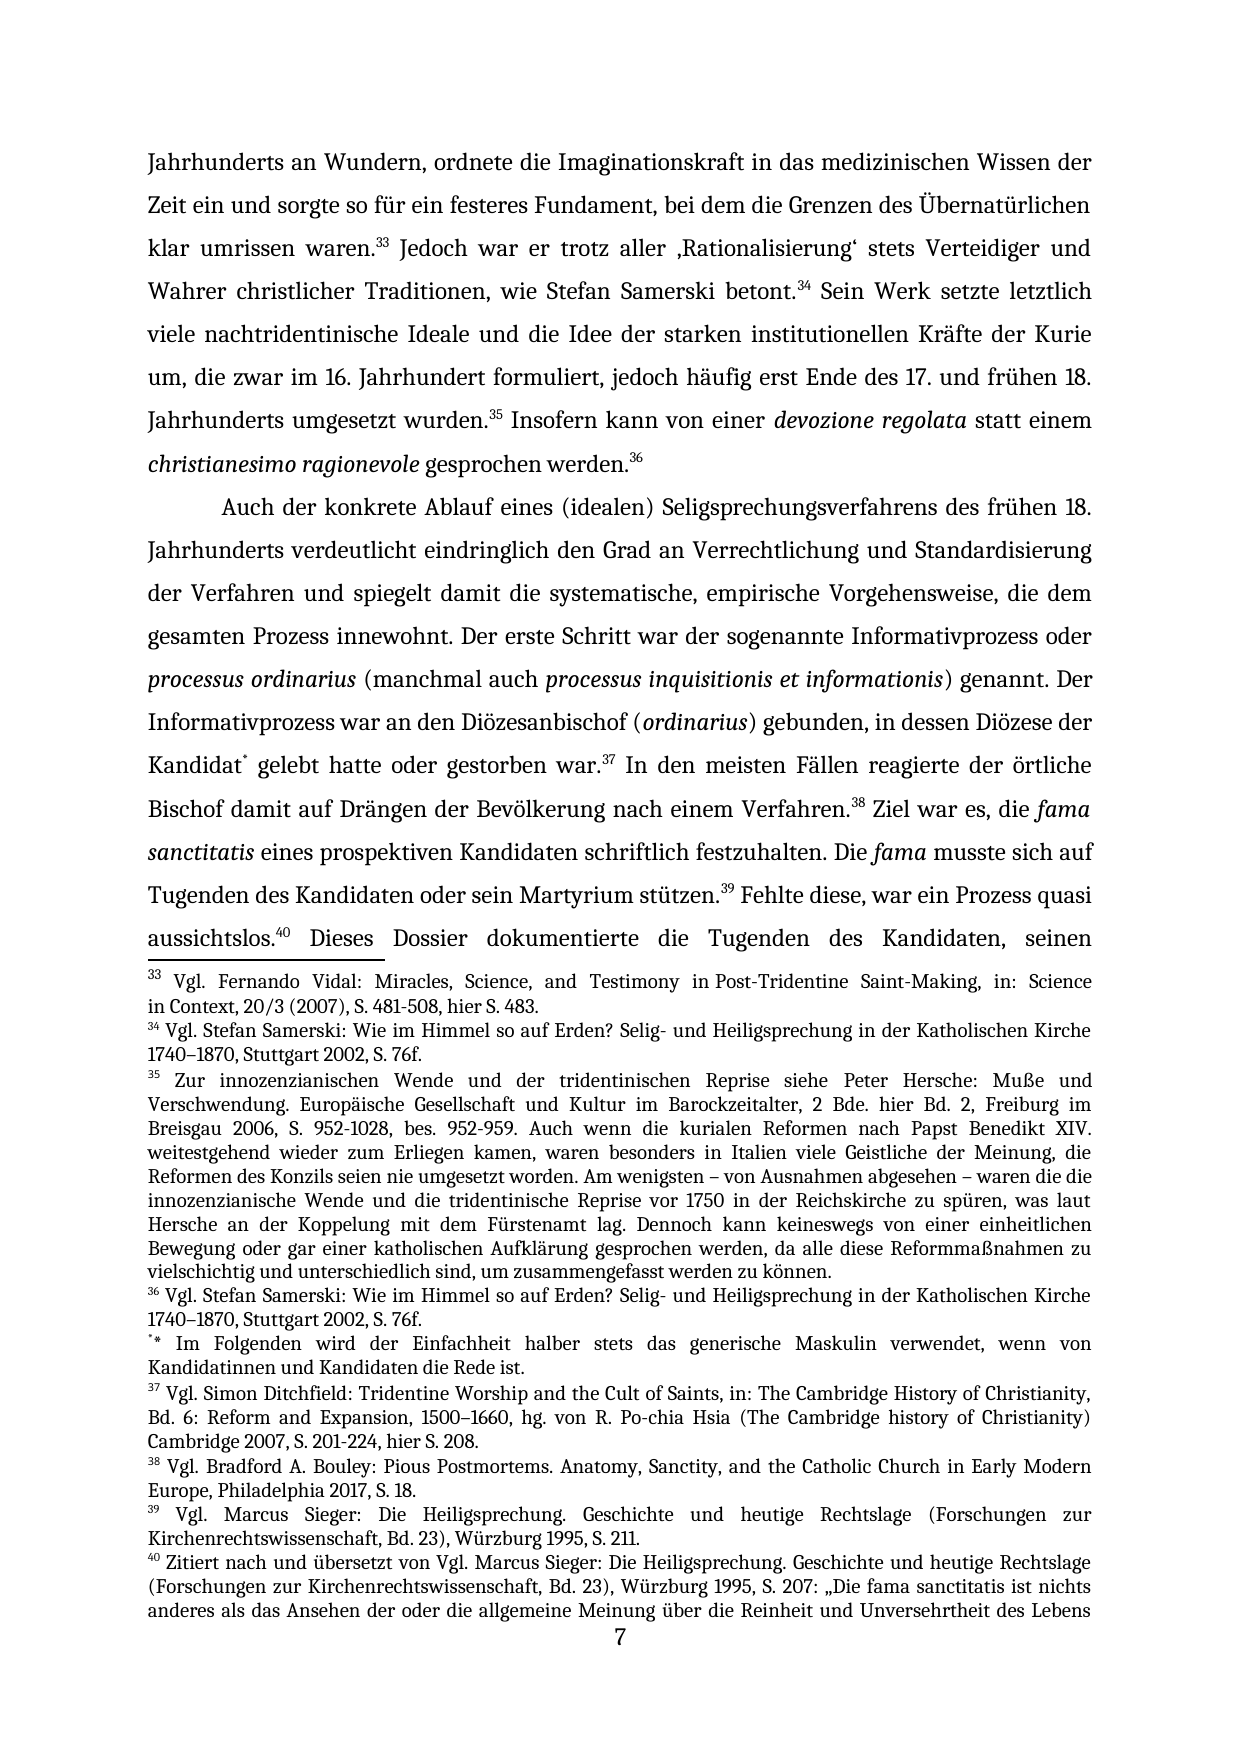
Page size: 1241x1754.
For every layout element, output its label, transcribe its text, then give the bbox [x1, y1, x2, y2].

text Eine weitere Zäsur in der Geschichte der Heiligsprechungsverfahren stellt das Pontifikat von Prospero Lambertini (1675–1758), dem langjährigen Promotor fidei und späteren Papst Benedikt XIV. (1740–1758) dar. In seinem oft zitierten Monumentalwerk De servorum Dei Beatificatione Et Beatorum Canonizatione (1734/38) versuchte er noch stärker als seine Vorgänger er eine Unvoreingenommenheit des Verfahrens herzustellen und von lokalen Gegebenheiten zu lösen. Visionären Verzückungen und mystische Strömungen wurden durch moderate und weniger abergläubische Formen von Frömmigkeit ersetzt. Er modernisierte Kanonisationen vor der (aufklärerischen) Kritik des späten 17. und 18. Jahrhunderts an Wundern, ordnete die Imaginationskraft in das medizinischen Wissen der Zeit ein und sorgte so für ein festeres Fundament, bei dem die Grenzen des Übernatürlichen klar umrissen waren. Jedoch war er trotz aller ‚Rationalisierung‘ stets Verteidiger und Wahrer christlicher Traditionen, wie Stefan Samerski betont. Sein Werk setzte letztlich viele nachtridentinische Ideale und die Idee der starken institutionellen Kräfte der Kurie um, die zwar im 16. Jahrhundert formuliert, jedoch häufig erst Ende des 17. und frühen 18. Jahrhunderts umgesetzt wurden. Insofern kann von einer devozione regolata statt einem christianesimo ragionevole gesprochen werden. [148, 148, 1093, 478]
text Auch der konkrete Ablauf eines (idealen) Seligsprechungsverfahrens des frühen 18. Jahrhunderts verdeutlicht eindringlich den Grad an Verrechtlichung und Standardisierung der Verfahren und spiegelt damit die systematische, empirische Vorgehensweise, die dem gesamten Prozess innewohnt. Der erste Schritt war der sogenannte Informativprozess oder processus ordinarius (manchmal auch processus inquisitionis et informationis) genannt. Der Informativprozess war an den Diözesanbischof (ordinarius) gebunden, in dessen Diözese der Kandidat* gelebt hatte oder gestorben war. In den meisten Fällen reagierte der örtliche Bischof damit auf Drängen der Bevölkerung nach einem Verfahren. Ziel war es, die fama sanctitatis eines prospektiven Kandidaten schriftlich festzuhalten. Die fama musste sich auf Tugenden des Kandidaten oder sein Martyrium stützen. Fehlte diese, war ein Prozess quasi aussichtslos. Dieses Dossier dokumentierte die Tugenden des Kandidaten, seinen Lebenswandel, erfolgte Wunderheilungen ggf. ein Martyrium. Im späten 12. und frühen 13. Jahrhundert wurden weitere Maßnahmen erlassen, die in hohen Grade Sicherheit stifteten. So durften bereits unter Papst Innozenz III. (1198–1216) die Unterlagen nur noch versiegelt nach Rom geschickt und die Kommissionsmitglieder mussten zwingend vereidigt werden. Im 13. Jahrhundert erwuchs die lokale Untersuchung zu einem eigenen Prozessteil und es entwickelte sich eine formengebundene Prüfung des Materials. Auch hinsichtlich der Zeugen gab es früh feste Regeln: Bereits im 12. Jahrhundert waren im Informativprozess Lokaltermine und Befragungen vorgesehen. Durch das Dekret Venerabili Papst Gregors IX. (1227–1241) wurde festgeschrieben, dass Zeugen mit derselben Sorgfalt zu verhören seinen, wie es in gerichtlichen Prozessen üblich war – eine Regelung, die Papst Urban VIII. Anfang des 17. Jahrhunderts durch ein komplexeres Regelwerk ersetzte, welches bis ins 20. Jahrhundert Gültigkeit besaß. Papst Gregor IX. legte auch fest, dass die Zeugen mit festgelegten articuli interrogatorii befragt werden sollten. Sie durften also nicht frei sprechen, sondern nur auf Fragen antworten. Dadurch, so die Logik, sollte das Leben des Kandidaten objektiver untersucht, das Material handhabbarer werden. [148, 493, 1093, 953]
